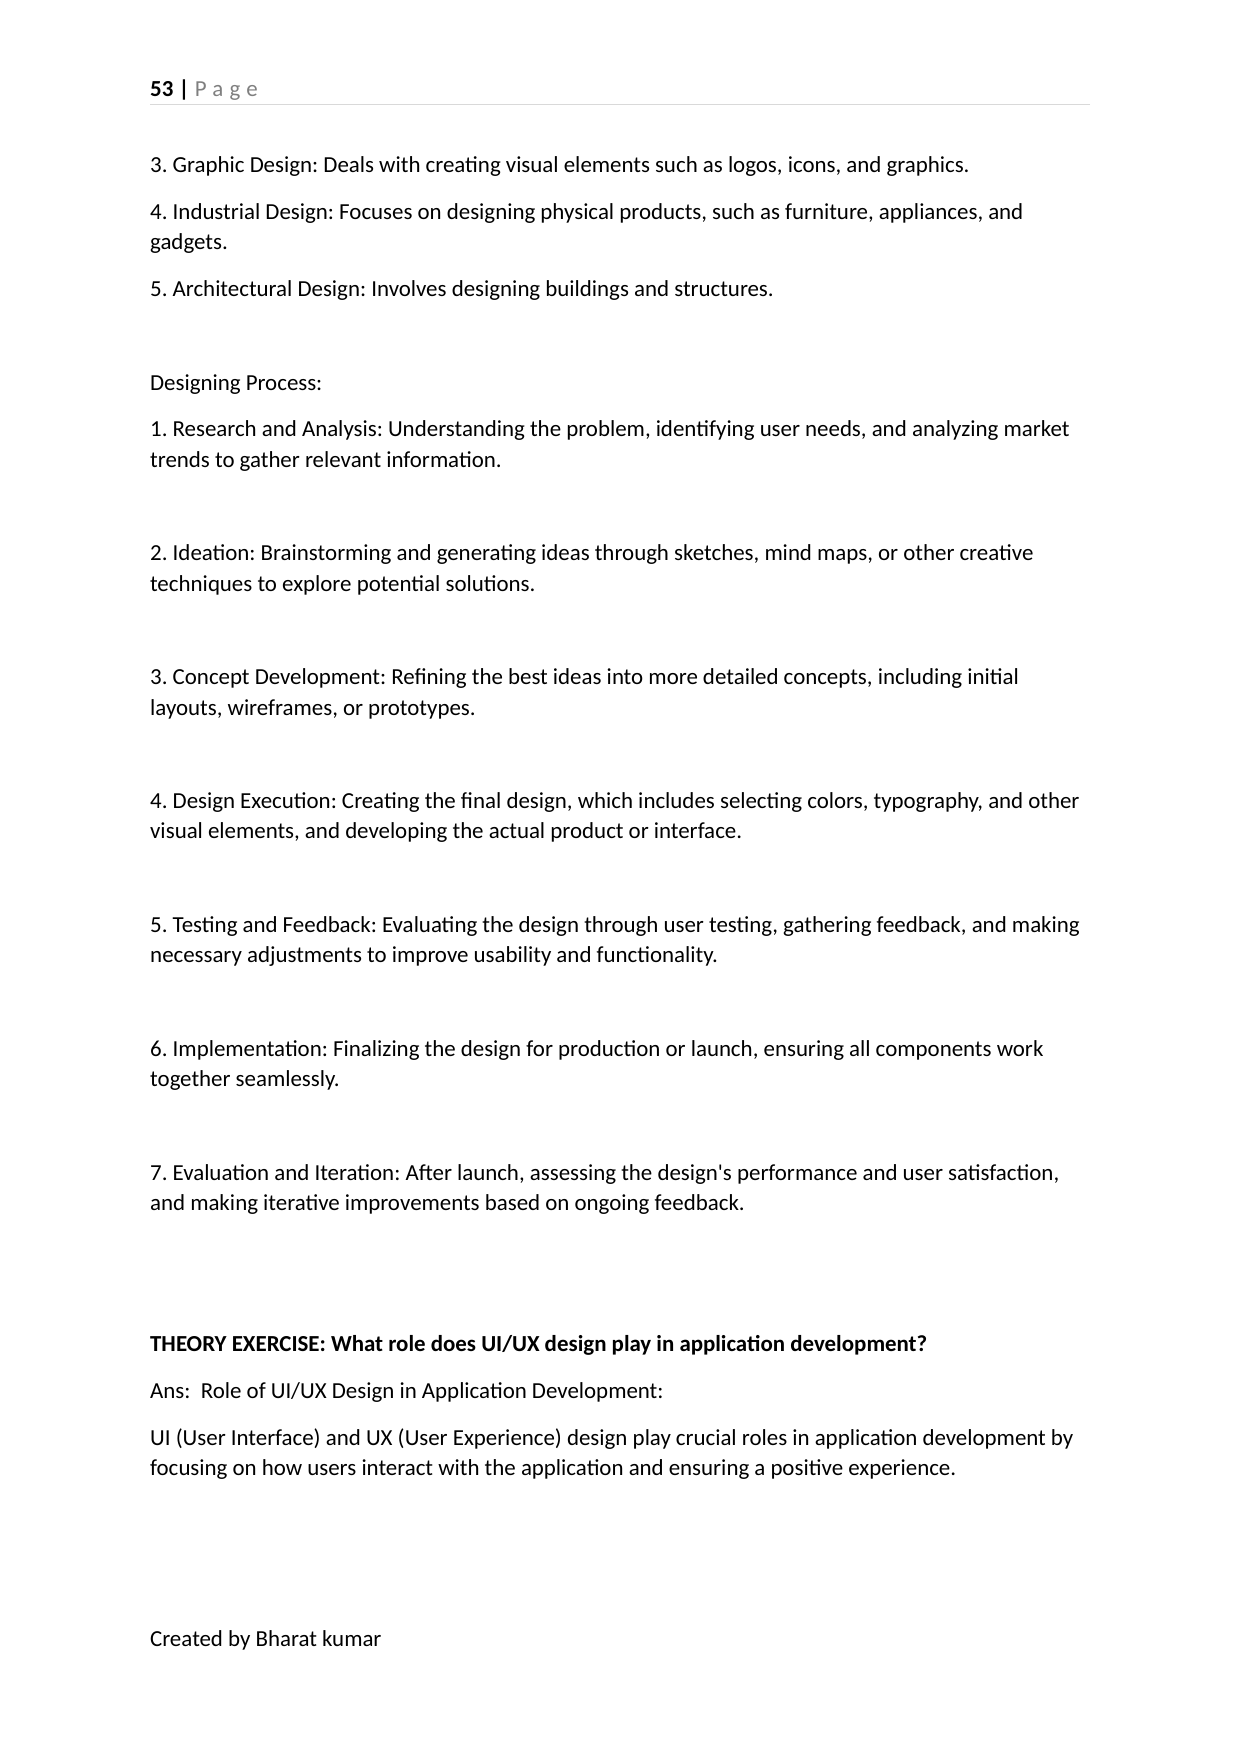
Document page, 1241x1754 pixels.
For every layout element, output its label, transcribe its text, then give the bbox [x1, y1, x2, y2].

text 5. Architectural Design: Involves designing buildings and structures. [150, 274, 1090, 302]
text 4. Design Execution: Creating the final design, which includes selecting colors, typography, and other visual elements, and developing the actual product or interface. [150, 786, 1090, 845]
text 1. Research and Analysis: Understanding the problem, identifying user needs, and analyzing market trends to gather relevant information. [150, 414, 1090, 473]
text Ans: Role of UI/UX Design in Application Development: [150, 1376, 1090, 1404]
text 4. Industrial Design: Focuses on designing physical products, such as furniture, appliances, and gadgets. [150, 197, 1090, 255]
text 7. Evaluation and Iteration: After launch, assessing the design's performance and user satisfaction, and making iterative improvements based on ongoing feedback. [150, 1158, 1090, 1217]
text UI (User Interface) and UX (User Experience) design play crucial roles in application development by focusing on how users interact with the application and ensuring a positive experience. [150, 1423, 1090, 1481]
text 3. Concept Development: Refining the best ideas into more detailed concepts, including initial layouts, wireframes, or prototypes. [150, 662, 1090, 721]
text 5. Testing and Feedback: Evaluating the design through user testing, gathering feedback, and making necessary adjustments to improve usability and functionality. [150, 910, 1090, 969]
text THEORY EXERCISE: What role does UI/UX design play in application development? [150, 1329, 1090, 1357]
text 2. Ideation: Brainstorming and generating ideas through sketches, mind maps, or other creative techniques to explore potential solutions. [150, 538, 1090, 597]
text 6. Implementation: Finalizing the design for production or launch, ensuring all components work together seamlessly. [150, 1034, 1090, 1093]
text 3. Graphic Design: Deals with creating visual elements such as logos, icons, and graphics. [150, 150, 1090, 178]
text Designing Process: [150, 368, 1090, 396]
